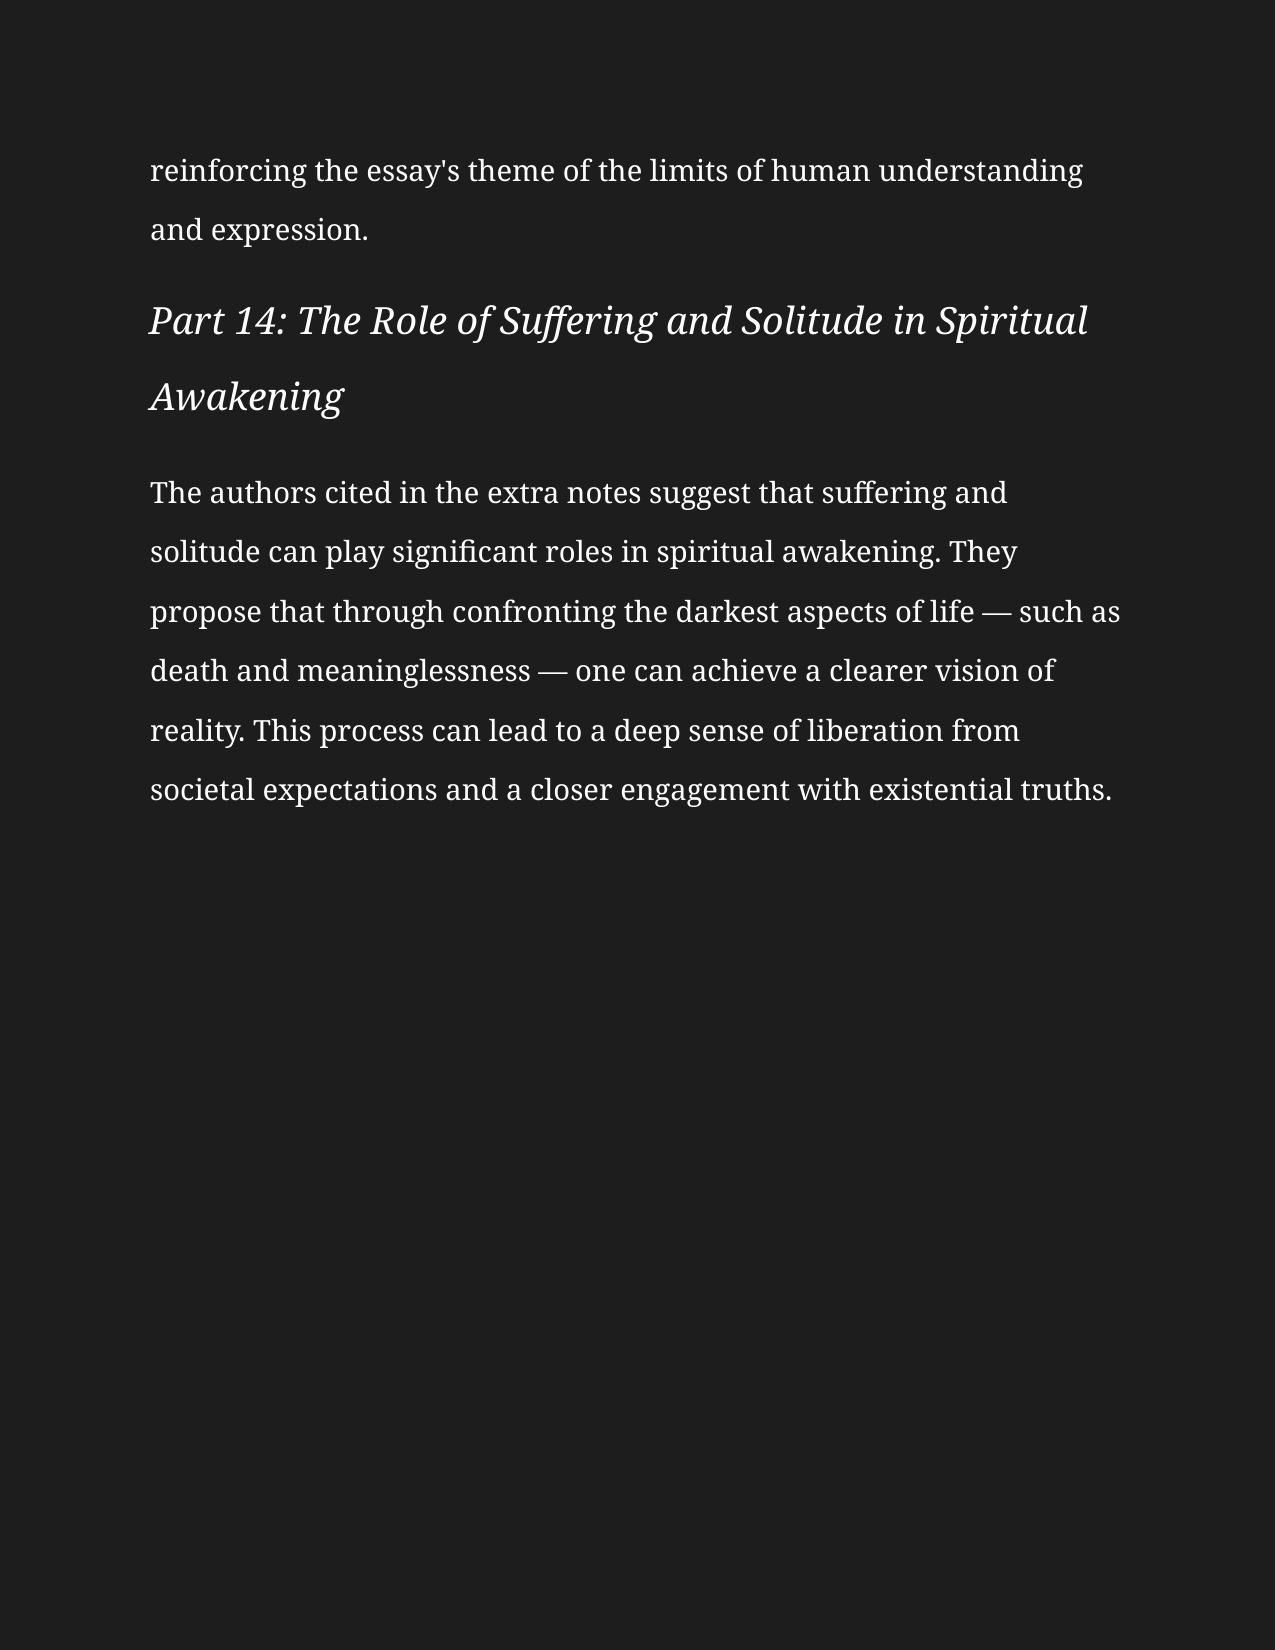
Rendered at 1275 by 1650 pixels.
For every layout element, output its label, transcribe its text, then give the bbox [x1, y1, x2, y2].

text Part 14: The Role of Suffering and Solitude in Spiritual Awakening [148, 294, 1125, 422]
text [150, 150, 1124, 249]
text The authors cited in the extra notes suggest that suffering and solitude can play significant roles in spiritual awakening. They propose that through confronting the darkest aspects of life — such as death and meaninglessness — one can achieve a clearer vision of reality. This process can lead to a deep sense of liberation from societal expectations and a closer engagement with existential truths. [150, 472, 1124, 809]
